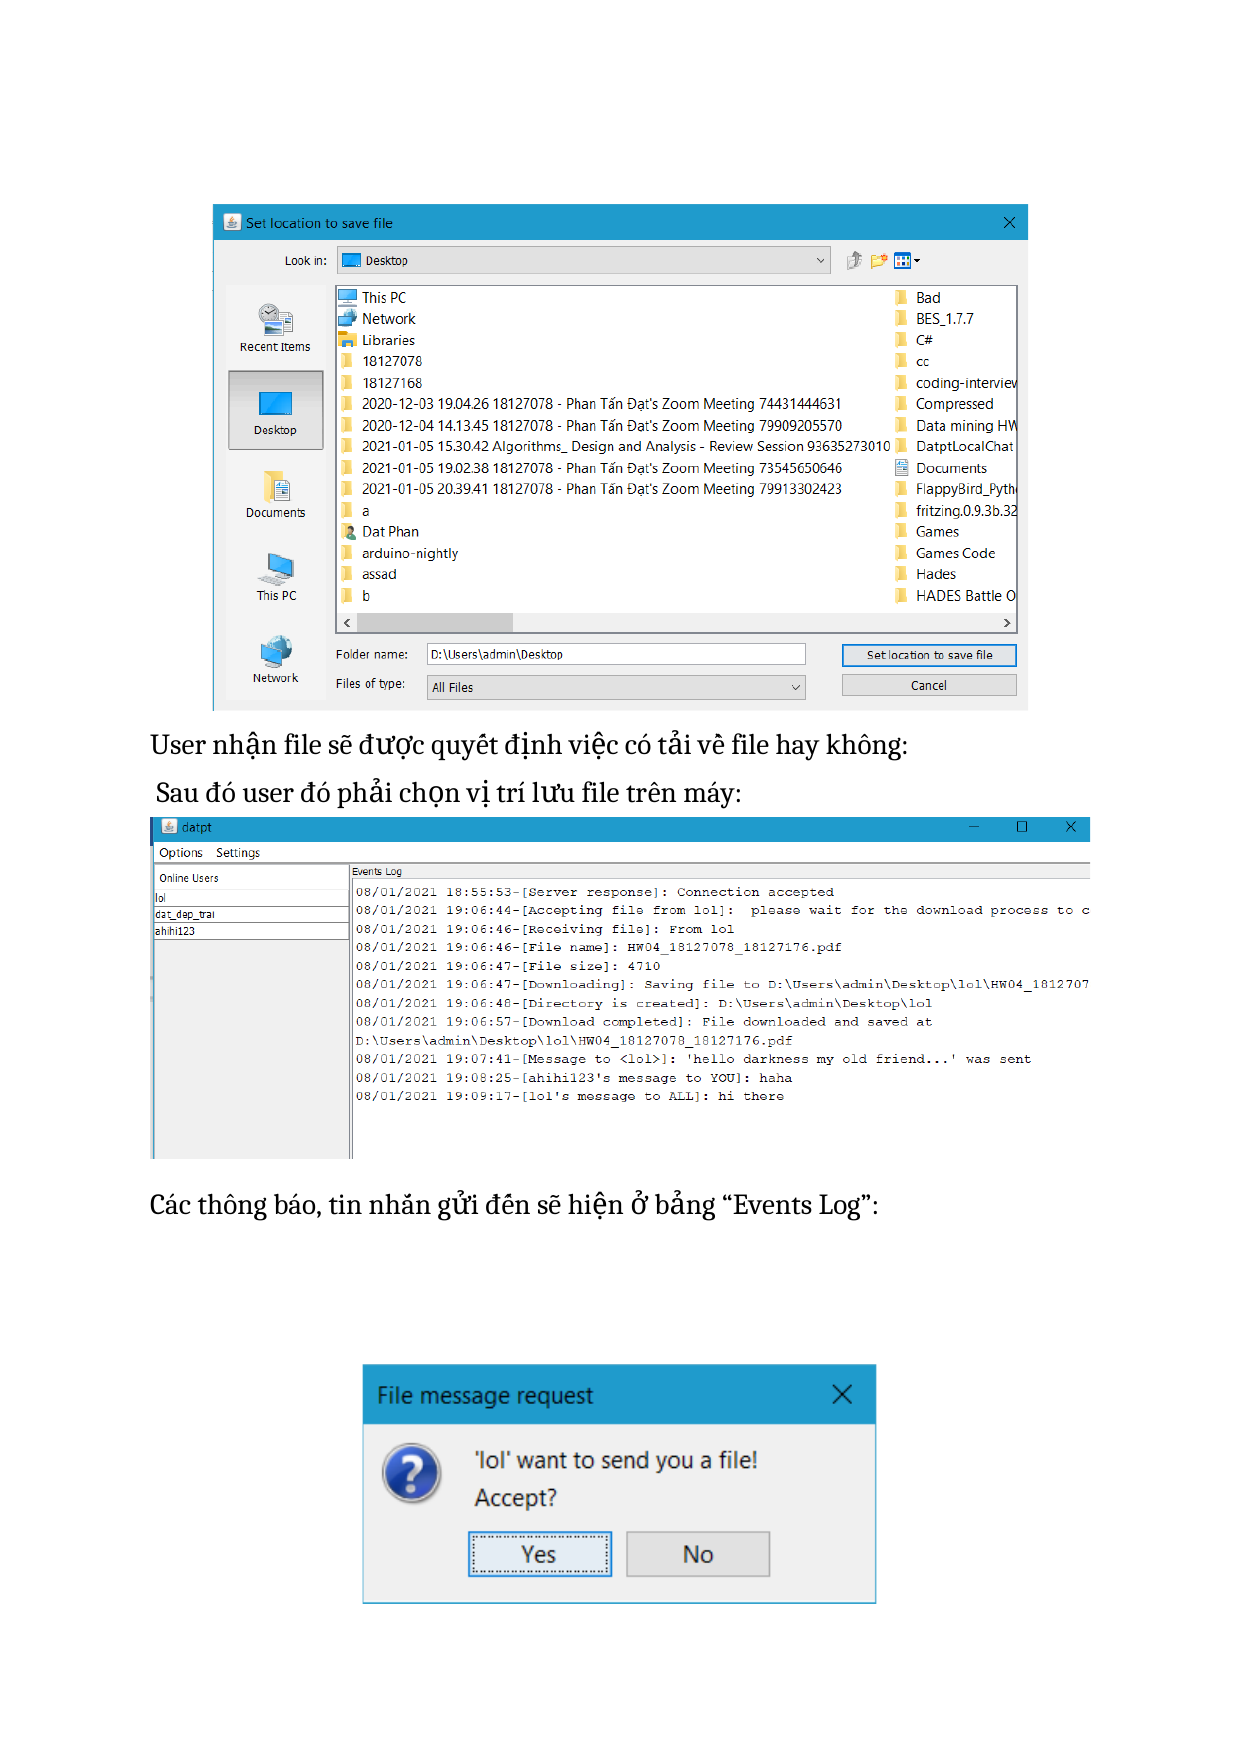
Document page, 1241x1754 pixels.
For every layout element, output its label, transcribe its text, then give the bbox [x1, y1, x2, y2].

picture [362, 1364, 877, 1604]
picture [212, 204, 1029, 711]
picture [150, 817, 1091, 1159]
text Sau đó user đó phải chọn vị trí lưu file trên máy: [150, 776, 1090, 810]
text Các thông báo, tin nhắn gửi đến sẽ hiện ở bảng “Events Log”: [150, 1188, 1090, 1222]
